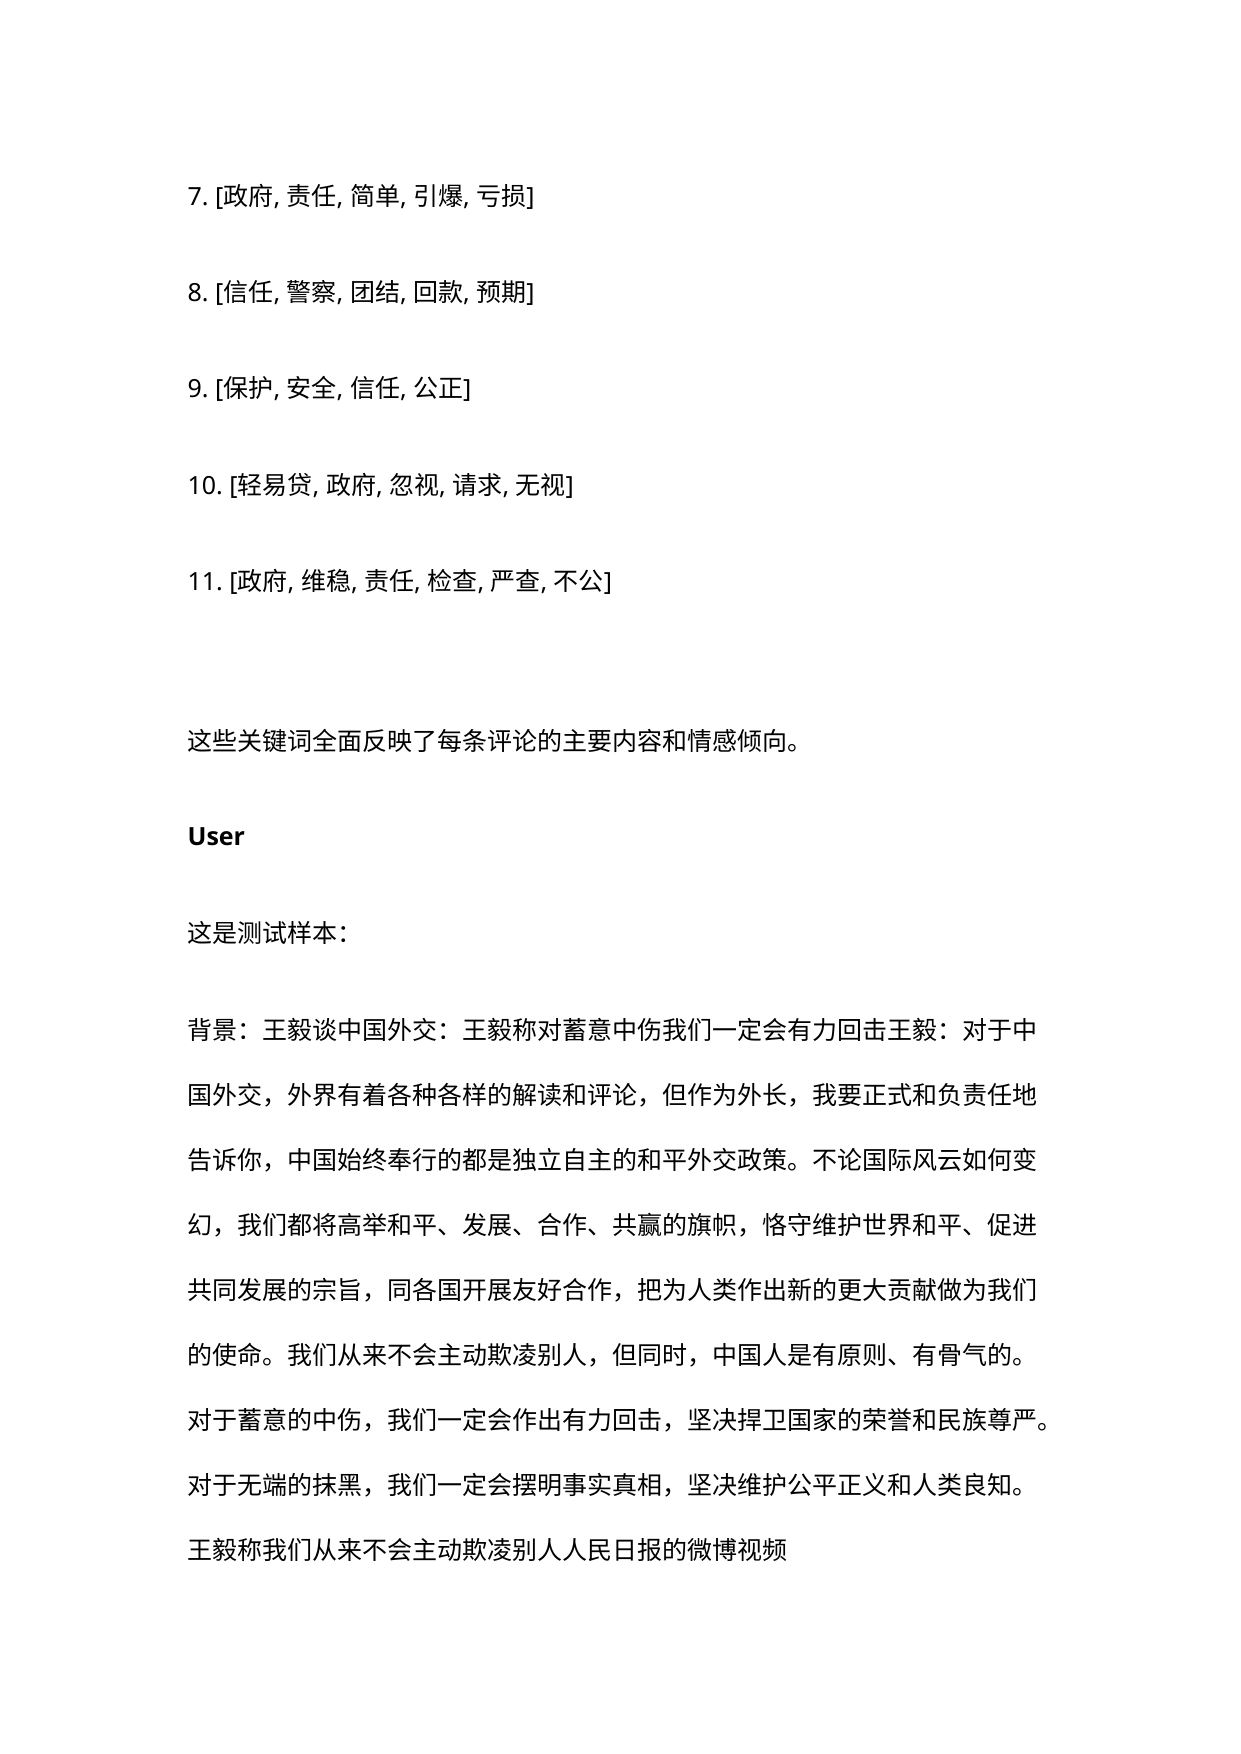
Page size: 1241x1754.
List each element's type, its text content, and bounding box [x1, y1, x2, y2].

text 这些关键词全面反映了每条评论的主要内容和情感倾向。 [187, 707, 1053, 772]
text 10. [轻易贷, 政府, 忽视, 请求, 无视] [187, 451, 1053, 516]
text 7. [政府, 责任, 简单, 引爆, 亏损] [187, 162, 1053, 227]
text 9. [保护, 安全, 信任, 公正] [187, 354, 1053, 419]
text User [187, 803, 1053, 868]
text 8. [信任, 警察, 团结, 回款, 预期] [187, 258, 1053, 323]
text 11. [政府, 维稳, 责任, 检查, 严查, 不公] [187, 547, 1053, 612]
text 背景：王毅谈中国外交：王毅称对蓄意中伤我们一定会有力回击王毅：对于中国外交，外界有着各种各样的解读和评论，但作为外长，我要正式和负责任地告诉你，中国始终奉行的都是独立自主的和平外交政策。不论国际风云如何变幻，我们都将高举和平、发展、合作、共赢的旗帜，恪守维护世界和平、促进共同发展的宗旨，同各国开展友好合作，把为人类作出新的更大贡献做为我们的使命。我们从来不会主动欺凌别人，但同时，中国人是有原则、有骨气的。对于蓄意的中伤，我们一定会作出有力回击，坚决捍卫国家的荣誉和民族尊严。对于无端的抹黑，我们一定会摆明事实真相，坚决维护公平正义和人类良知。王毅称我们从来不会主动欺凌别人人民日报的微博视频 [187, 996, 1053, 1581]
text 这是测试样本： [187, 899, 1053, 964]
